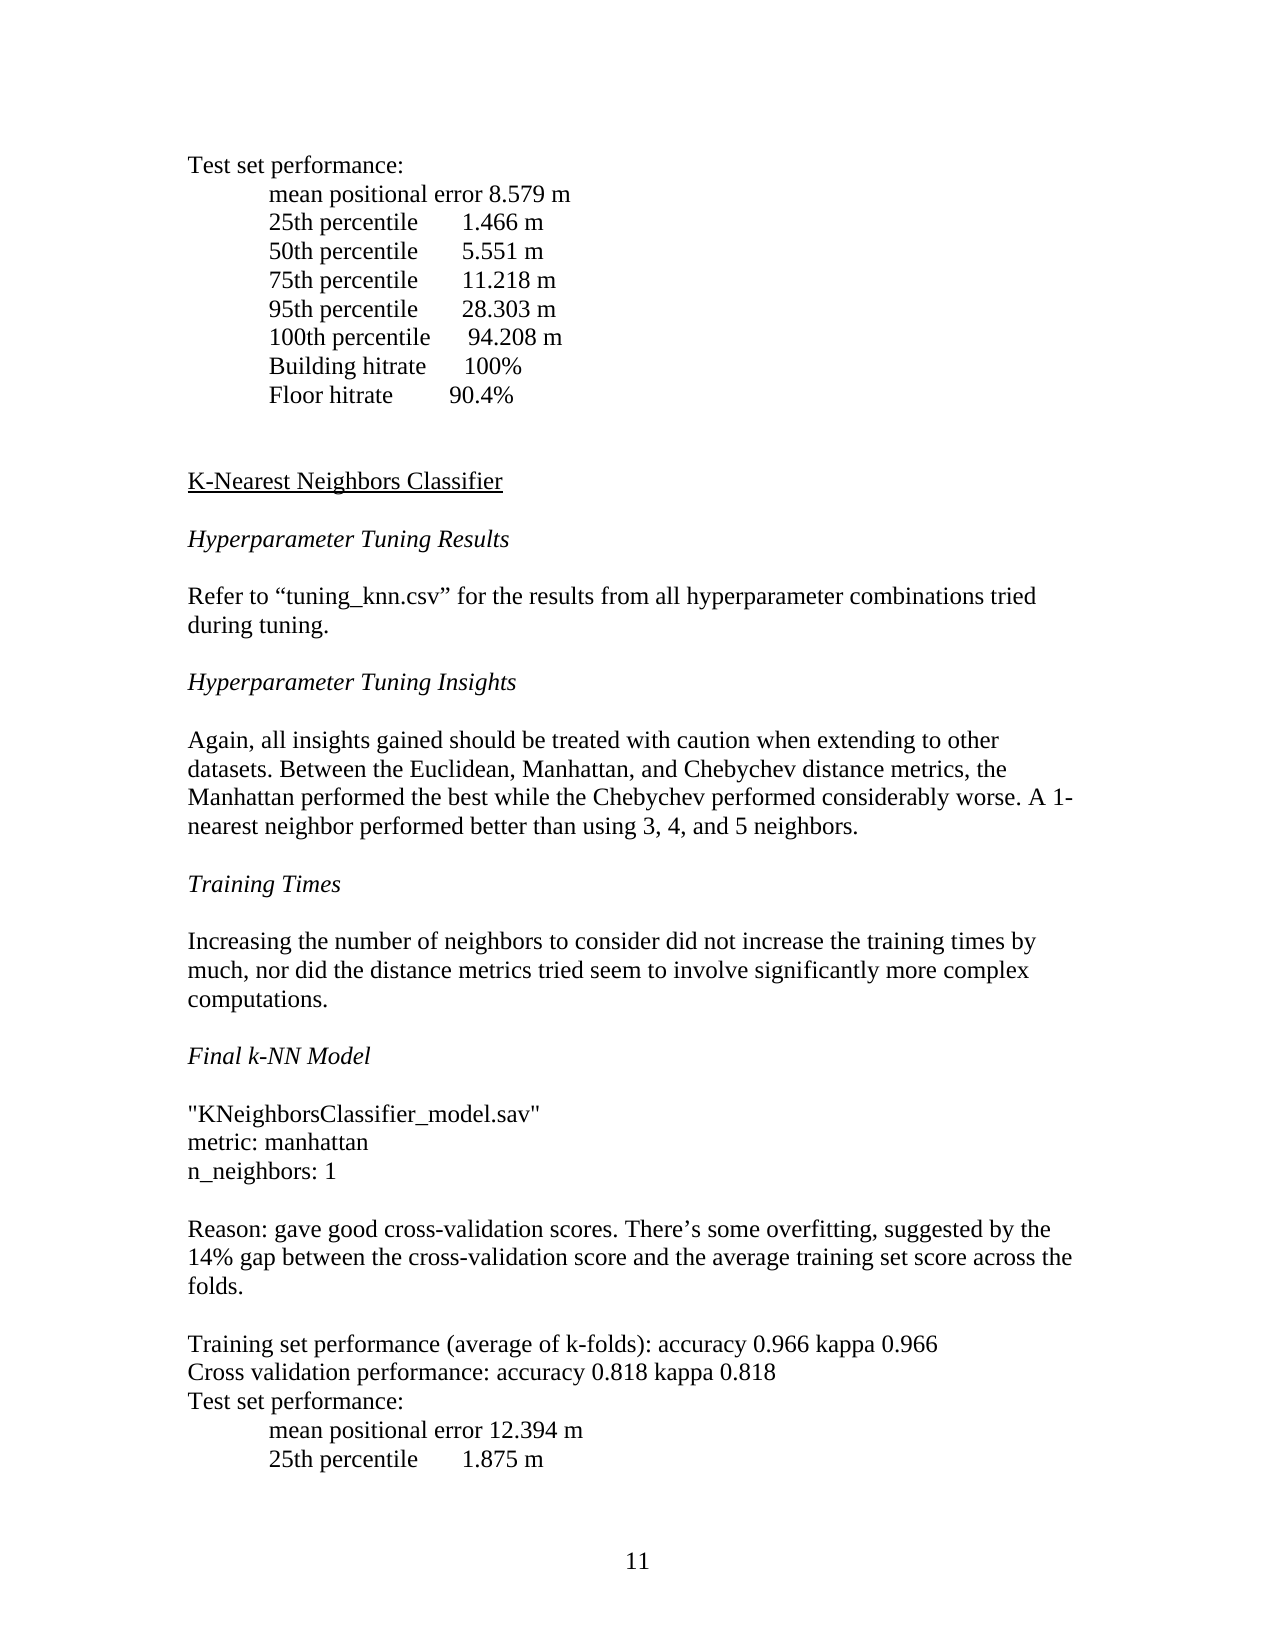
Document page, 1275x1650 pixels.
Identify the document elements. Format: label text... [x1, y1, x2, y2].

text mean positional error 8.579 m [187, 179, 1087, 207]
text metric: manhattan [187, 1127, 1087, 1156]
text Increasing the number of neighbors to consider did not increase the training times by much, nor did the distance metrics tried seem to involve significantly more complex computations. [187, 926, 1087, 1012]
text K-Nearest Neighbors Classifier [187, 466, 1087, 495]
text Building hitrate 100% [187, 351, 1087, 380]
text n_neighbors: 1 [187, 1156, 1087, 1185]
text Again, all insights gained should be treated with caution when extending to other datasets. Between the Euclidean, Manhattan, and Chebychev distance metrics, the Manhattan performed the best while the Chebychev performed considerably worse. A 1-nearest neighbor performed better than using 3, 4, and 5 neighbors. [187, 725, 1087, 840]
text Training Times [187, 869, 1087, 897]
text 50th percentile 5.551 m [187, 236, 1087, 265]
text Reason: gave good cross-validation scores. There’s some overfitting, suggested by the 14% gap between the cross-validation score and the average training set score across the folds. [187, 1214, 1087, 1300]
text Hyperparameter Tuning Results [187, 524, 1087, 552]
text mean positional error 12.394 m [187, 1415, 1087, 1444]
text Floor hitrate 90.4% [187, 380, 1087, 409]
text Test set performance: [187, 1386, 1087, 1415]
text Test set performance: [187, 150, 1087, 179]
text 25th percentile 1.875 m [187, 1444, 1087, 1472]
text Final k-NN Model [187, 1041, 1087, 1070]
text Hyperparameter Tuning Insights [187, 667, 1087, 696]
text Training set performance (average of k-folds): accuracy 0.966 kappa 0.966 [187, 1329, 1087, 1357]
text Cross validation performance: accuracy 0.818 kappa 0.818 [187, 1357, 1087, 1386]
text 100th percentile 94.208 m [187, 322, 1087, 351]
text 25th percentile 1.466 m [187, 207, 1087, 236]
text "KNeighborsClassifier_model.sav" [187, 1099, 1087, 1127]
text 75th percentile 11.218 m [187, 265, 1087, 294]
text Refer to “tuning_knn.csv” for the results from all hyperparameter combinations tried during tuning. [187, 581, 1087, 639]
text 95th percentile 28.303 m [187, 294, 1087, 322]
